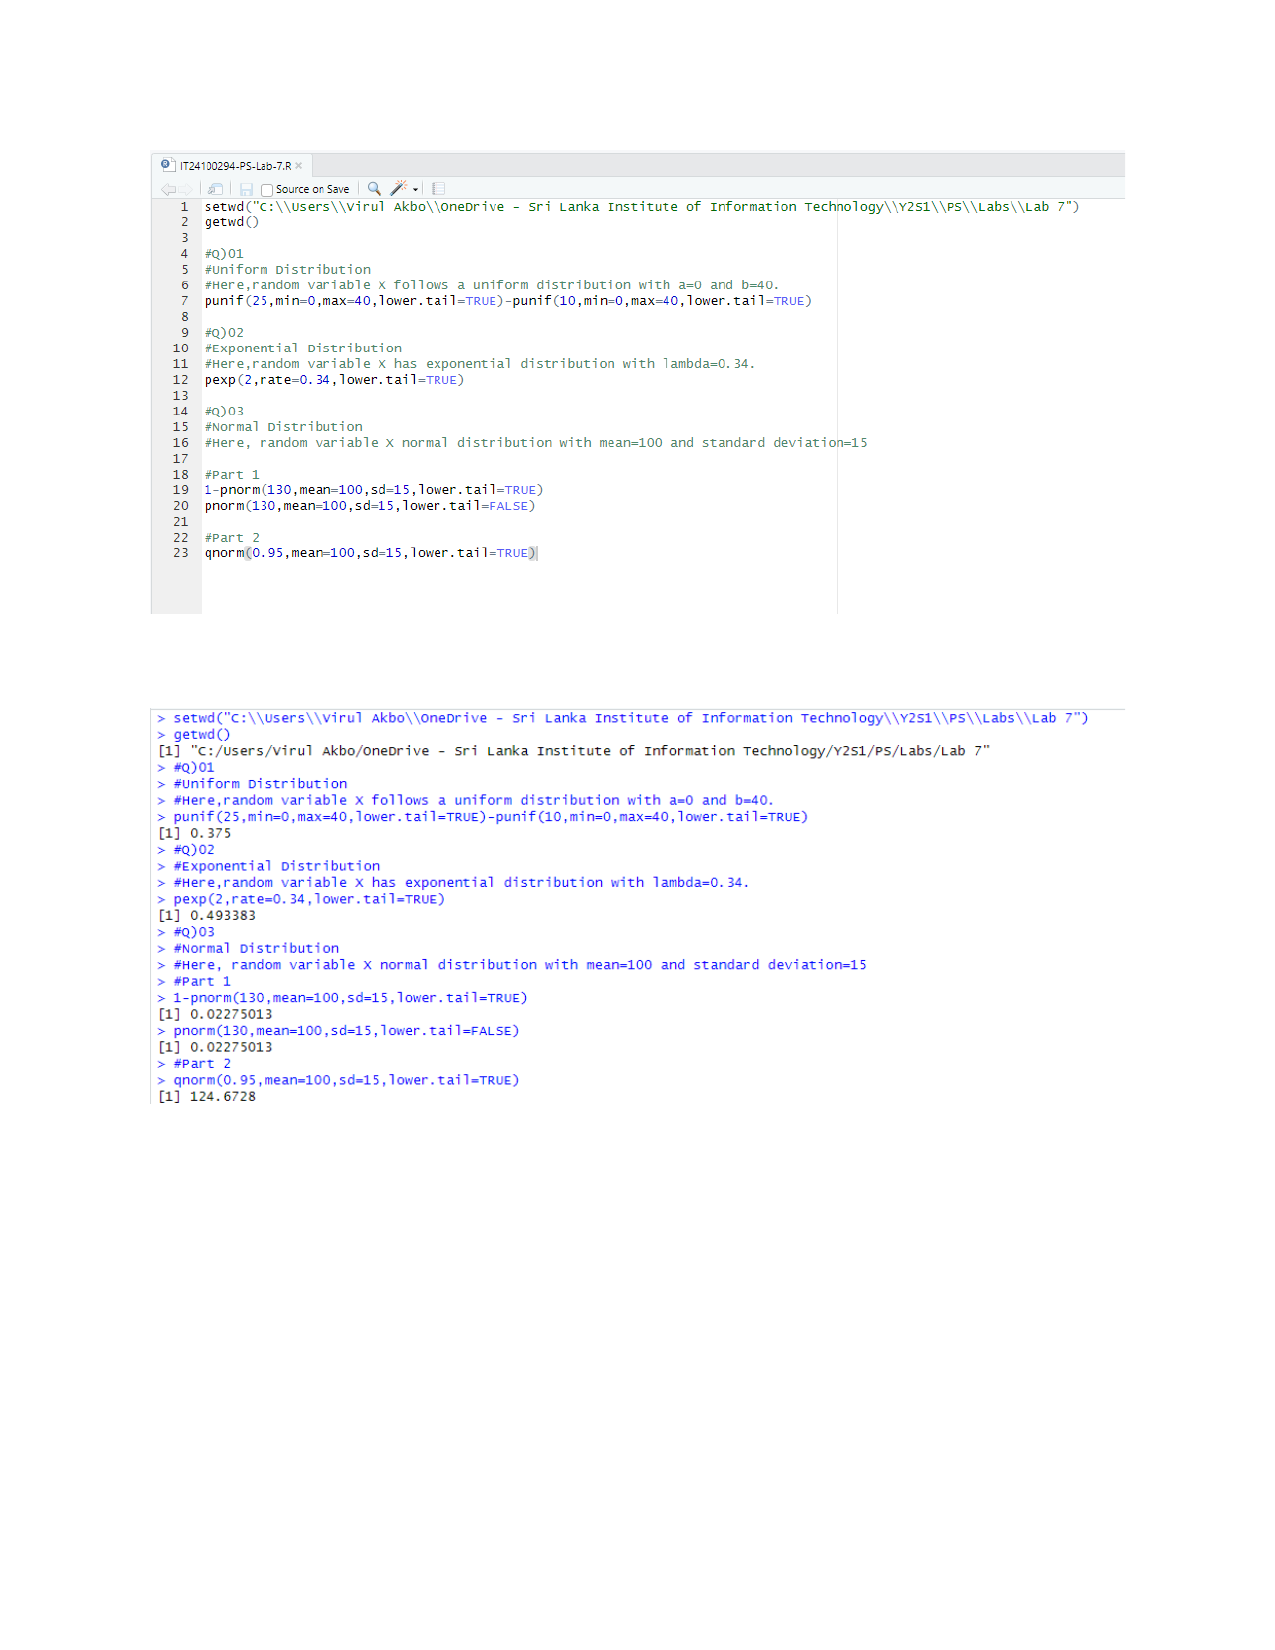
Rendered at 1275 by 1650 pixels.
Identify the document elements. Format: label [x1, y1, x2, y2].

picture [150, 150, 1125, 614]
picture [150, 708, 1125, 1104]
